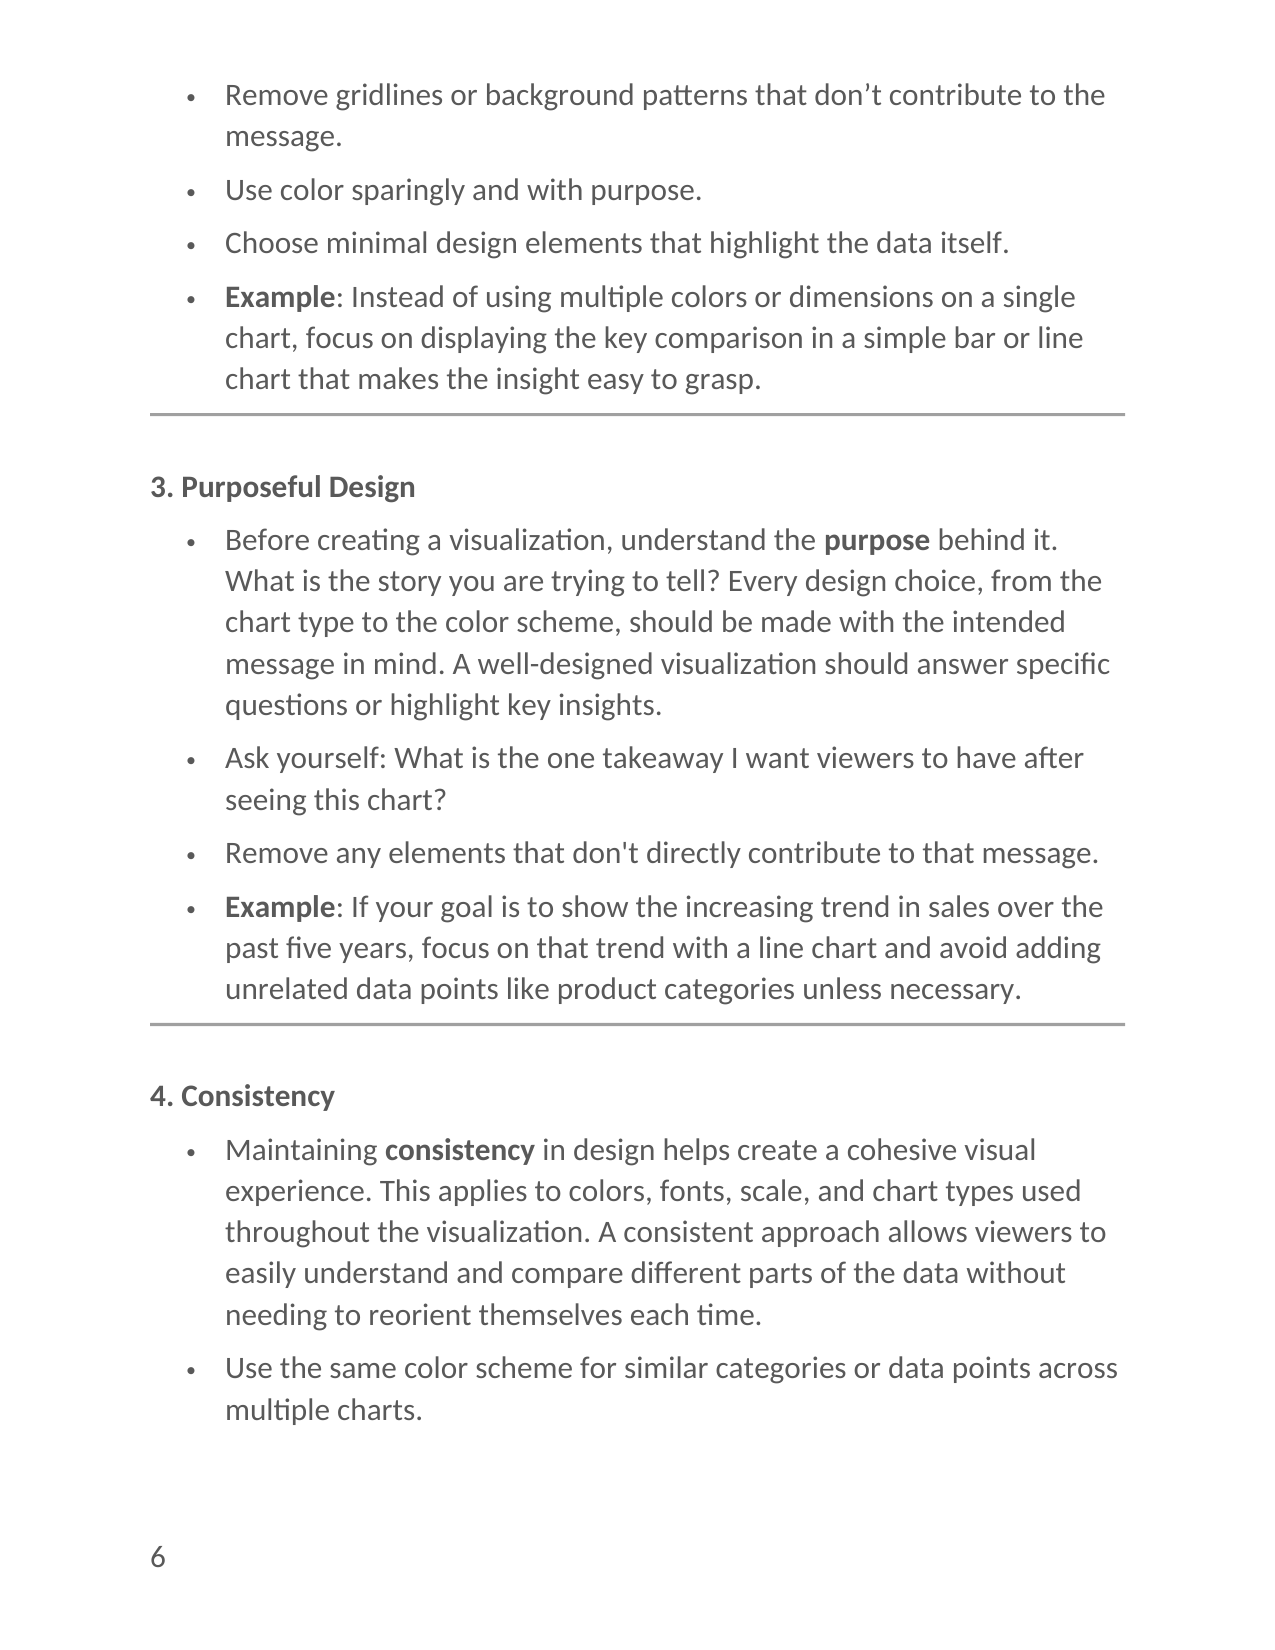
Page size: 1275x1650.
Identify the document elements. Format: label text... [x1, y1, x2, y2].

text 4. Consistency [150, 1077, 1125, 1115]
list Remove gridlines or background patterns that don’t contribute to the message. [187, 75, 1125, 154]
list Use the same color scheme for similar categories or data points across multiple charts. [187, 1348, 1125, 1428]
list Before creating a visualization, understand the purpose behind it. What is the story you are trying to tell? Every design choice, from the chart type to the color scheme, should be made with the intended message in mind. A well-designed visualization should answer specific questions or highlight key insights. [187, 520, 1125, 723]
list Example: Instead of using multiple colors or dimensions on a single chart, focus on displaying the key comparison in a simple bar or line chart that makes the insight easy to grasp. [187, 277, 1125, 397]
list Ask yourself: What is the one takeaway I want viewers to have after seeing this chart? [187, 738, 1125, 818]
list Use color sparingly and with purpose. [187, 170, 1125, 208]
list Remove any elements that don't directly contribute to that message. [187, 833, 1125, 871]
list Choose minimal design elements that highlight the data itself. [187, 223, 1125, 262]
text 3. Purposeful Design [150, 467, 1125, 505]
list Example: If your goal is to show the increasing trend in sales over the past five years, focus on that trend with a line chart and avoid adding unrelated data points like product categories unless necessary. [187, 887, 1125, 1007]
list Maintaining consistency in design helps create a cohesive visual experience. This applies to colors, fonts, scale, and chart types used throughout the visualization. A consistent approach allows viewers to easily understand and compare different parts of the data without needing to reorient themselves each time. [187, 1130, 1125, 1333]
